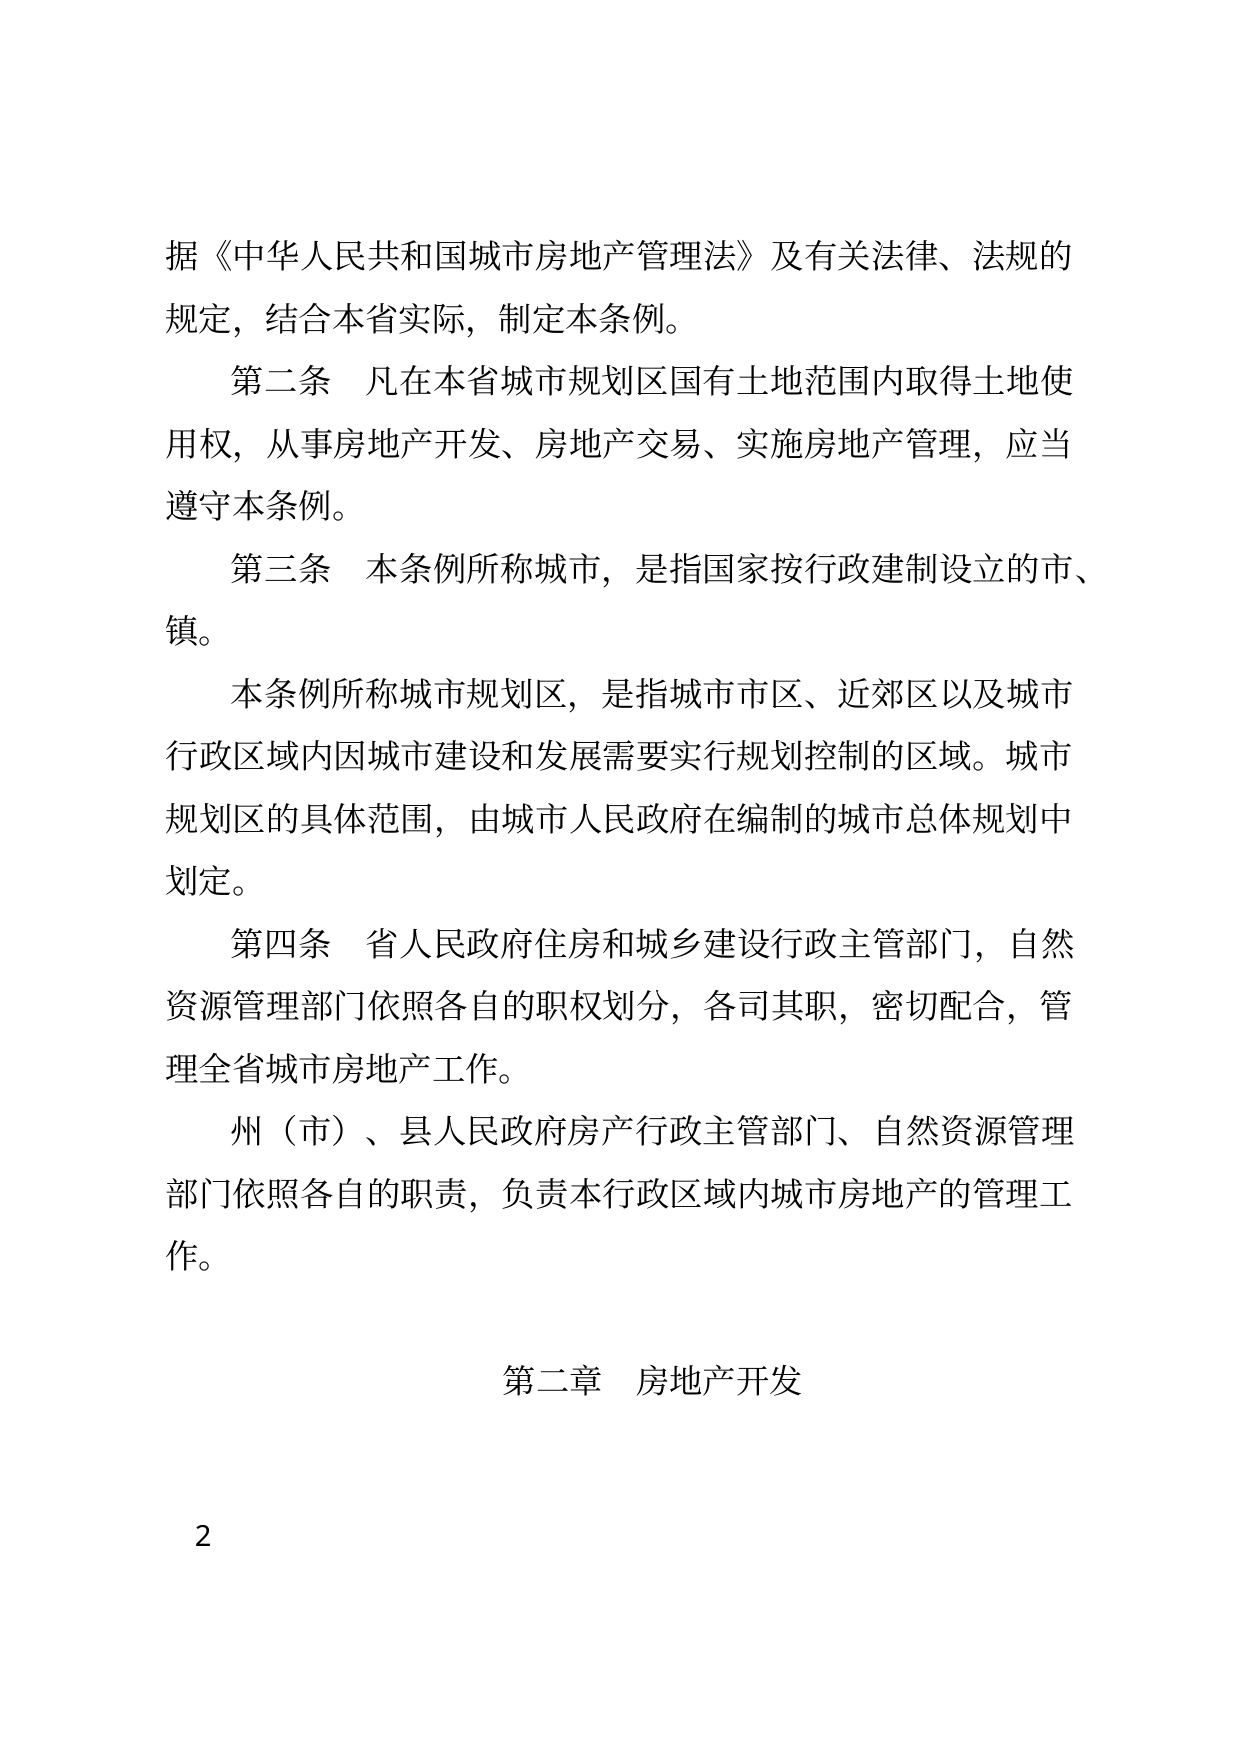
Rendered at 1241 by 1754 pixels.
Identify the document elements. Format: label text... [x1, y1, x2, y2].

text 第三条 本条例所称城市，是指国家按行政建制设立的市、镇。 [165, 531, 1075, 656]
text 第二条 凡在本省城市规划区国有土地范围内取得土地使用权，从事房地产开发、房地产交易、实施房地产管理，应当遵守本条例。 [165, 343, 1075, 531]
text 州（市）、县人民政府房产行政主管部门、自然资源管理部门依照各自的职责，负责本行政区域内城市房地产的管理工作。 [165, 1093, 1075, 1281]
text 第四条 省人民政府住房和城乡建设行政主管部门，自然资源管理部门依照各自的职权划分，各司其职，密切配合，管理全省城市房地产工作。 [165, 906, 1075, 1093]
text 第二章 房地产开发 [165, 1343, 1075, 1406]
text 本条例所称城市规划区，是指城市市区、近郊区以及城市行政区域内因城市建设和发展需要实行规划控制的区域。城市规划区的具体范围，由城市人民政府在编制的城市总体规划中划定。 [165, 656, 1075, 906]
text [165, 218, 1075, 343]
